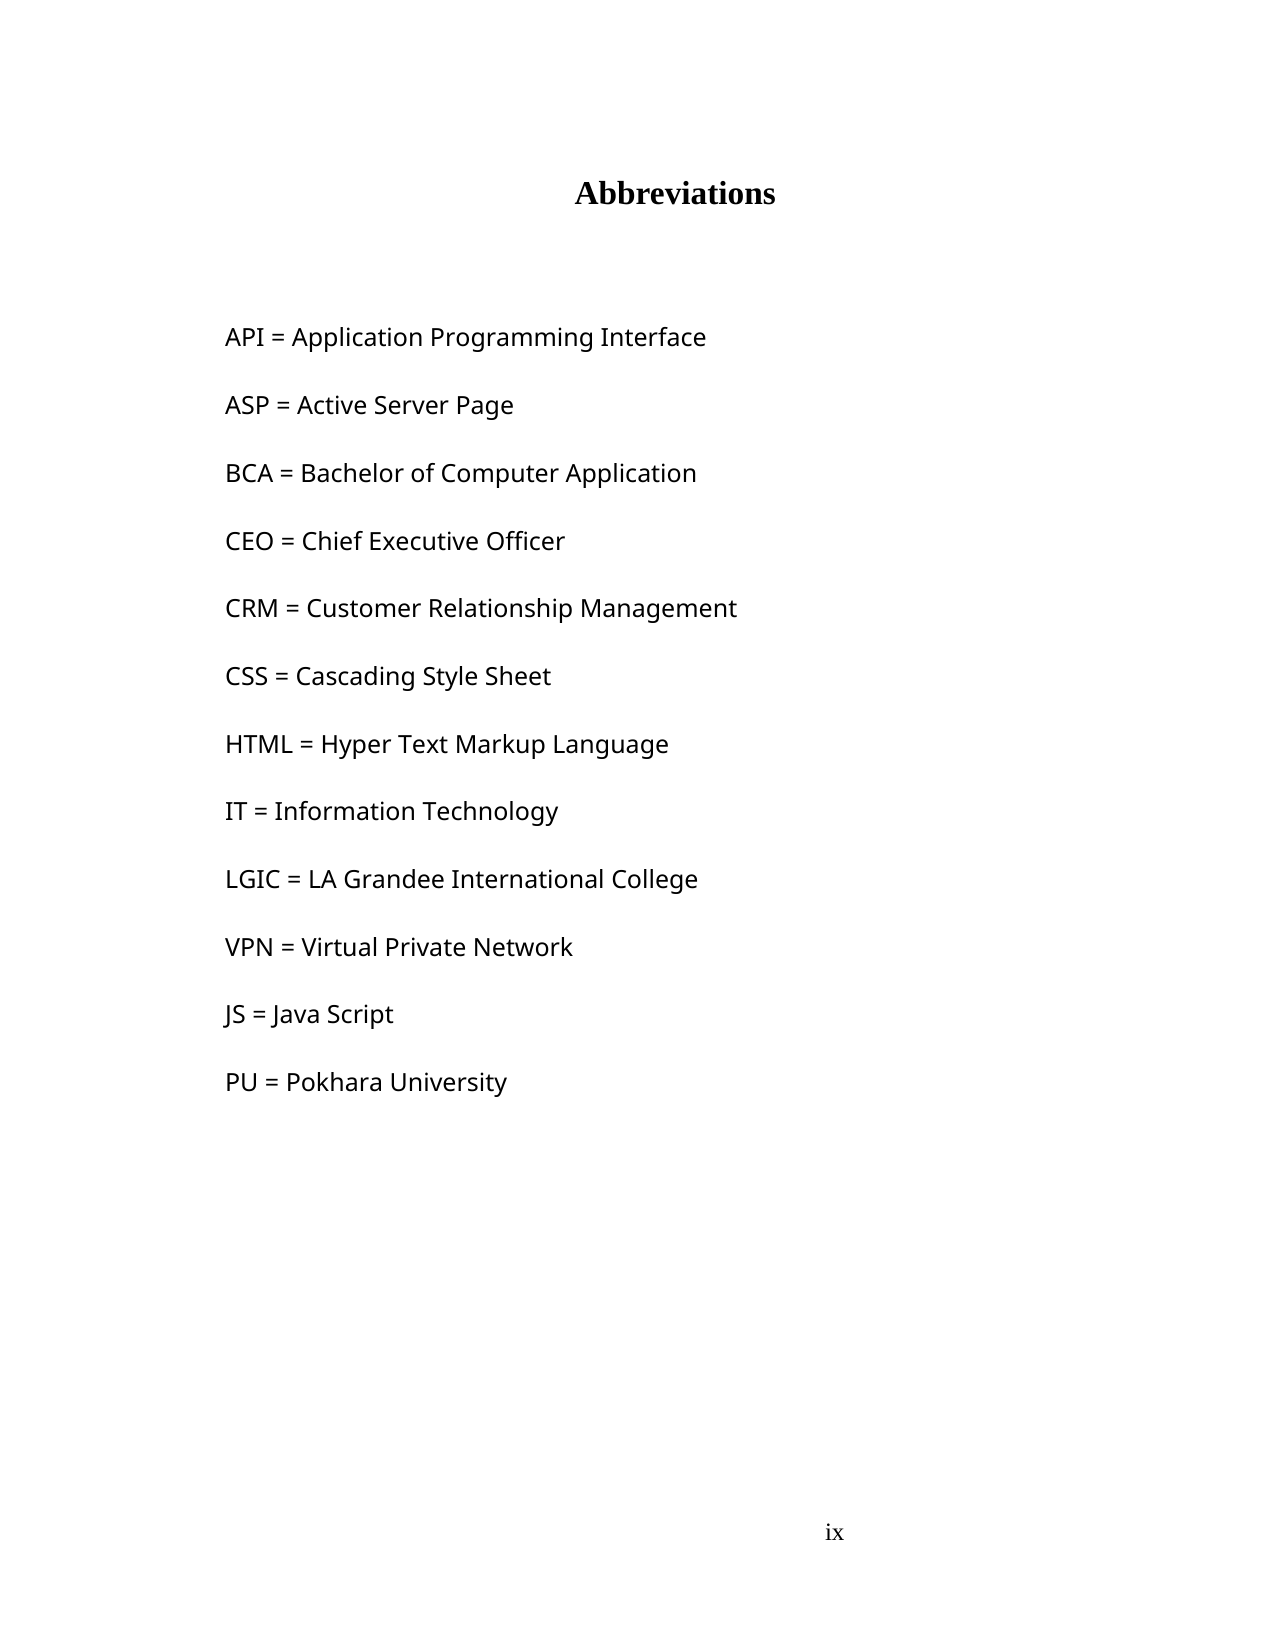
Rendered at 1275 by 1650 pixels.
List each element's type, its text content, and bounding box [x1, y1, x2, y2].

text CSS = Cascading Style Sheet [225, 658, 1125, 693]
text BCA = Bachelor of Computer Application [225, 455, 1125, 489]
text LGIC = LA Grandee International College [225, 862, 1125, 896]
text IT = Information Technology [225, 794, 1125, 828]
text API = Application Programming Interface [225, 320, 1125, 354]
text ASP = Active Server Page [225, 388, 1125, 422]
text PU = Pokhara University [225, 1065, 1125, 1099]
text JS = Java Script [225, 997, 1125, 1031]
text VPN = Virtual Private Network [225, 929, 1125, 963]
text CRM = Customer Relationship Management [225, 591, 1125, 625]
text CEO = Chief Executive Officer [225, 523, 1125, 557]
text HTML = Hyper Text Markup Language [225, 726, 1125, 760]
subtitle Abbreviations [225, 173, 1125, 211]
